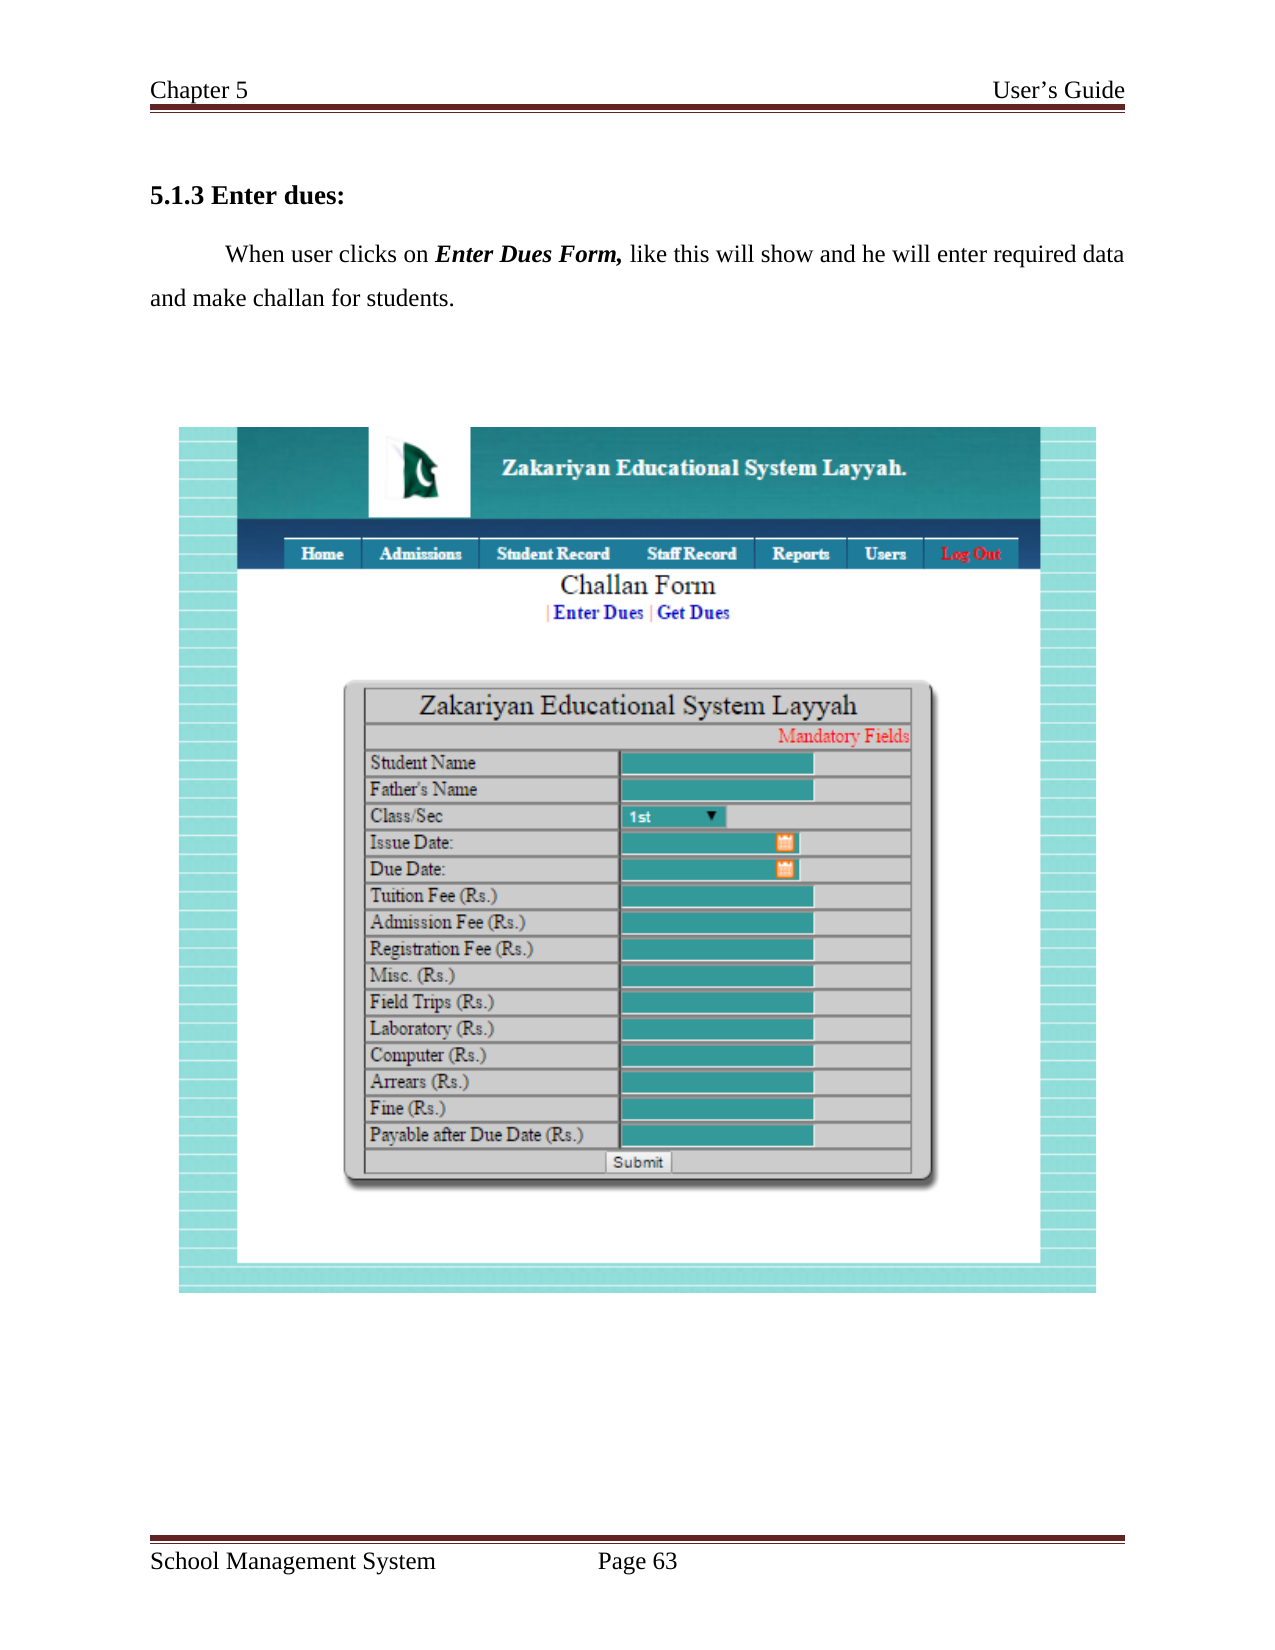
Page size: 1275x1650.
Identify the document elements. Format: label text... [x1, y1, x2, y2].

text 5.1.3 Enter dues: [150, 179, 1125, 210]
text When user clicks on Enter Dues Form, like this will show and he will enter required data and make challan for students. [150, 239, 1125, 311]
picture [178, 427, 1097, 1293]
